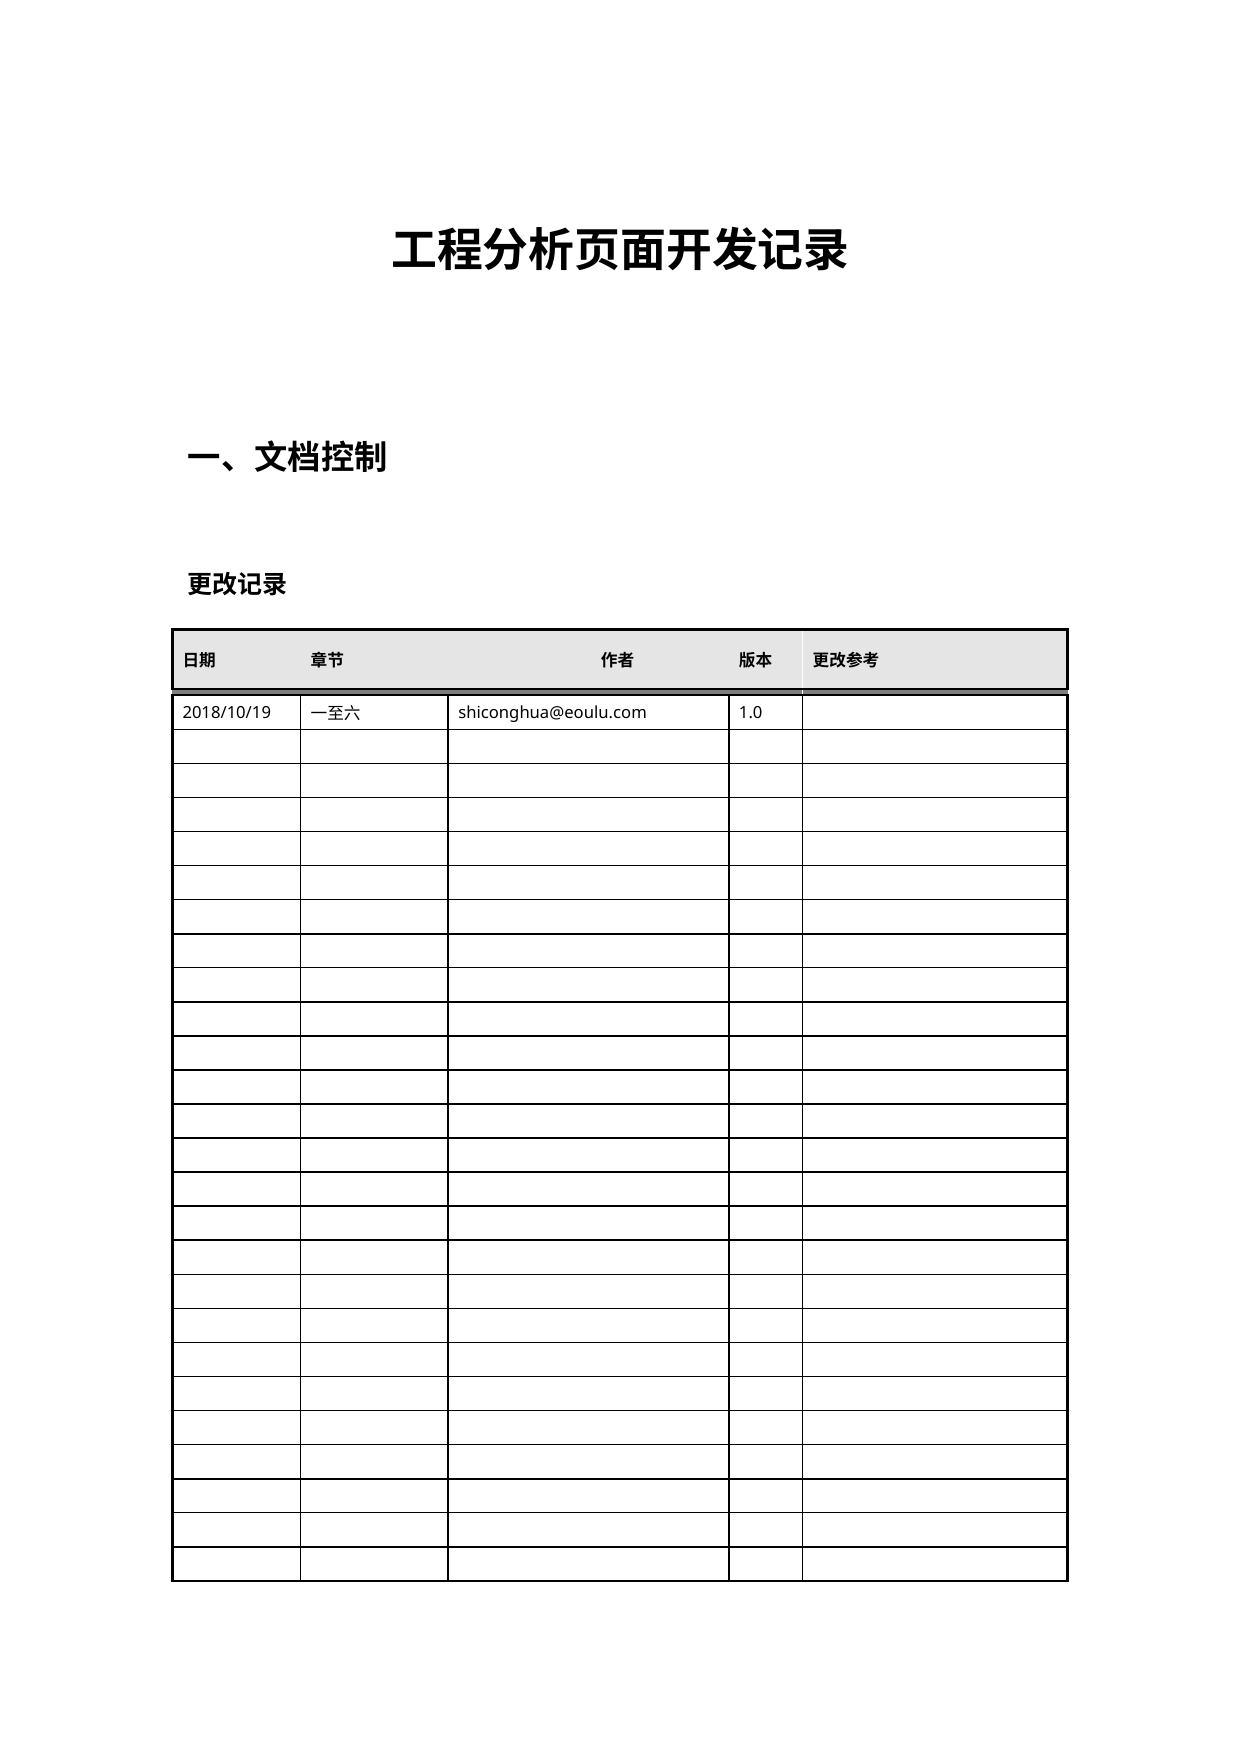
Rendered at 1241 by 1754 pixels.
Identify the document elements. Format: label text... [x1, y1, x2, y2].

table_cell [301, 1241, 447, 1273]
table_cell [301, 1513, 447, 1546]
table_cell [803, 690, 1068, 694]
table_cell [803, 1513, 1066, 1546]
table_cell [730, 798, 802, 831]
table_cell [730, 1139, 802, 1171]
table_cell [449, 1513, 728, 1546]
table_cell [301, 1309, 447, 1342]
table_cell [174, 1411, 300, 1444]
table_cell [449, 1480, 728, 1512]
table_cell [730, 1003, 802, 1035]
table_cell [301, 900, 447, 933]
table_cell [803, 1241, 1066, 1273]
table_cell [803, 832, 1066, 865]
table_cell [803, 1037, 1066, 1069]
table_cell [730, 730, 802, 762]
table_cell [730, 1548, 802, 1580]
table_cell [301, 1548, 447, 1580]
table_cell [301, 1037, 447, 1069]
table_cell [449, 1411, 728, 1444]
table_cell [803, 1480, 1066, 1512]
table_cell [449, 764, 728, 797]
table_cell [730, 1445, 802, 1478]
table_cell [449, 866, 728, 899]
table_cell [449, 1037, 728, 1069]
table_cell [449, 1445, 728, 1478]
table_cell [803, 935, 1066, 967]
table_cell [174, 798, 300, 831]
table_cell [730, 1377, 802, 1410]
table_cell [730, 1411, 802, 1444]
table_cell 一至六 [301, 696, 447, 728]
table_cell [449, 1139, 728, 1171]
table_cell [174, 968, 300, 1001]
table_cell [803, 1105, 1066, 1137]
table_cell [174, 1309, 300, 1342]
table_cell [301, 968, 447, 1001]
table_cell [301, 1207, 447, 1239]
table_cell [174, 1445, 300, 1478]
table_cell [803, 900, 1066, 933]
table_cell [803, 1411, 1066, 1444]
table_cell [730, 968, 802, 1001]
table_cell [730, 1275, 802, 1307]
subtitle 一、文档控制 [187, 423, 1053, 488]
table_cell [301, 832, 447, 865]
table_cell [174, 1173, 300, 1205]
table_cell [803, 1207, 1066, 1239]
table_cell 2018/10/19 [174, 696, 300, 728]
table_cell [730, 1173, 802, 1205]
table_cell [174, 1071, 300, 1103]
table_cell [301, 1173, 447, 1205]
table_cell [174, 1105, 300, 1137]
table_cell [730, 935, 802, 967]
table_cell [803, 866, 1066, 899]
table_cell [449, 1071, 728, 1103]
table_cell [803, 1343, 1066, 1376]
table_cell [730, 866, 802, 899]
table_cell [803, 1139, 1066, 1171]
table_cell [449, 968, 728, 1001]
table_cell [730, 764, 802, 797]
table_cell [803, 1275, 1066, 1307]
table_cell [803, 1003, 1066, 1035]
table_header 更改参考 [803, 631, 1066, 688]
table_cell [174, 1139, 300, 1171]
table_cell [449, 798, 728, 831]
table_cell [449, 1173, 728, 1205]
table_cell [803, 968, 1066, 1001]
table_cell [301, 730, 447, 762]
table_cell [803, 696, 1066, 728]
table_cell [301, 798, 447, 831]
table_cell [730, 1071, 802, 1103]
table_cell [730, 1480, 802, 1512]
table_cell [449, 1548, 728, 1580]
table_cell [449, 1241, 728, 1273]
table_cell [449, 730, 728, 762]
table_cell [730, 1037, 802, 1069]
table_cell [803, 730, 1066, 762]
table_cell [301, 1343, 447, 1376]
table_cell [174, 730, 300, 762]
table_cell [300, 690, 729, 694]
table_cell [174, 1377, 300, 1410]
table_header 作者 [591, 631, 729, 688]
table_cell shiconghua@eoulu.com [449, 696, 728, 728]
table_cell [174, 866, 300, 899]
subtitle 工程分析页面开发记录 [187, 197, 1053, 295]
table_cell [803, 764, 1066, 797]
table_cell [174, 1480, 300, 1512]
table_cell [803, 1445, 1066, 1478]
table_cell [301, 1377, 447, 1410]
table_cell [172, 690, 300, 694]
table_cell 1.0 [730, 696, 802, 728]
table_cell [449, 935, 728, 967]
table_cell [301, 866, 447, 899]
table_cell [174, 1513, 300, 1546]
table_cell [301, 1071, 447, 1103]
table_cell [174, 1241, 300, 1273]
text 更改记录 [187, 550, 1053, 615]
table_cell [449, 832, 728, 865]
table_cell [301, 1105, 447, 1137]
table_cell [301, 764, 447, 797]
table_cell [729, 690, 802, 694]
table_cell [449, 1309, 728, 1342]
table_cell [174, 935, 300, 967]
table_cell [449, 1207, 728, 1239]
table_cell [449, 1275, 728, 1307]
table_cell [730, 1207, 802, 1239]
table_cell [301, 935, 447, 967]
table_cell [174, 832, 300, 865]
table_cell [730, 900, 802, 933]
table_cell [449, 1003, 728, 1035]
table_cell [174, 1037, 300, 1069]
table_cell [449, 1377, 728, 1410]
table_cell [803, 1071, 1066, 1103]
table_cell [174, 1207, 300, 1239]
table_cell [803, 1309, 1066, 1342]
table_cell [449, 900, 728, 933]
table_cell [449, 1343, 728, 1376]
table_cell [730, 1513, 802, 1546]
table_cell [449, 1105, 728, 1137]
table_cell [174, 900, 300, 933]
table_cell [301, 1411, 447, 1444]
table_cell [301, 1480, 447, 1512]
table_cell [730, 832, 802, 865]
table_header 章节 [300, 631, 591, 688]
table_header 版本 [729, 631, 802, 688]
table_cell [803, 1173, 1066, 1205]
table_cell [174, 1548, 300, 1580]
table_cell [174, 1003, 300, 1035]
table_cell [730, 1343, 802, 1376]
table_cell [301, 1003, 447, 1035]
table_cell [803, 1377, 1066, 1410]
table_cell [174, 764, 300, 797]
table_cell [730, 1105, 802, 1137]
table_cell [301, 1275, 447, 1307]
table_cell [803, 798, 1066, 831]
table_header 日期 [174, 631, 300, 688]
table_cell [803, 1548, 1066, 1580]
table_cell [301, 1445, 447, 1478]
table_cell [174, 1275, 300, 1307]
table_cell [730, 1241, 802, 1273]
table_cell [730, 1309, 802, 1342]
table_cell [174, 1343, 300, 1376]
table_cell [301, 1139, 447, 1171]
